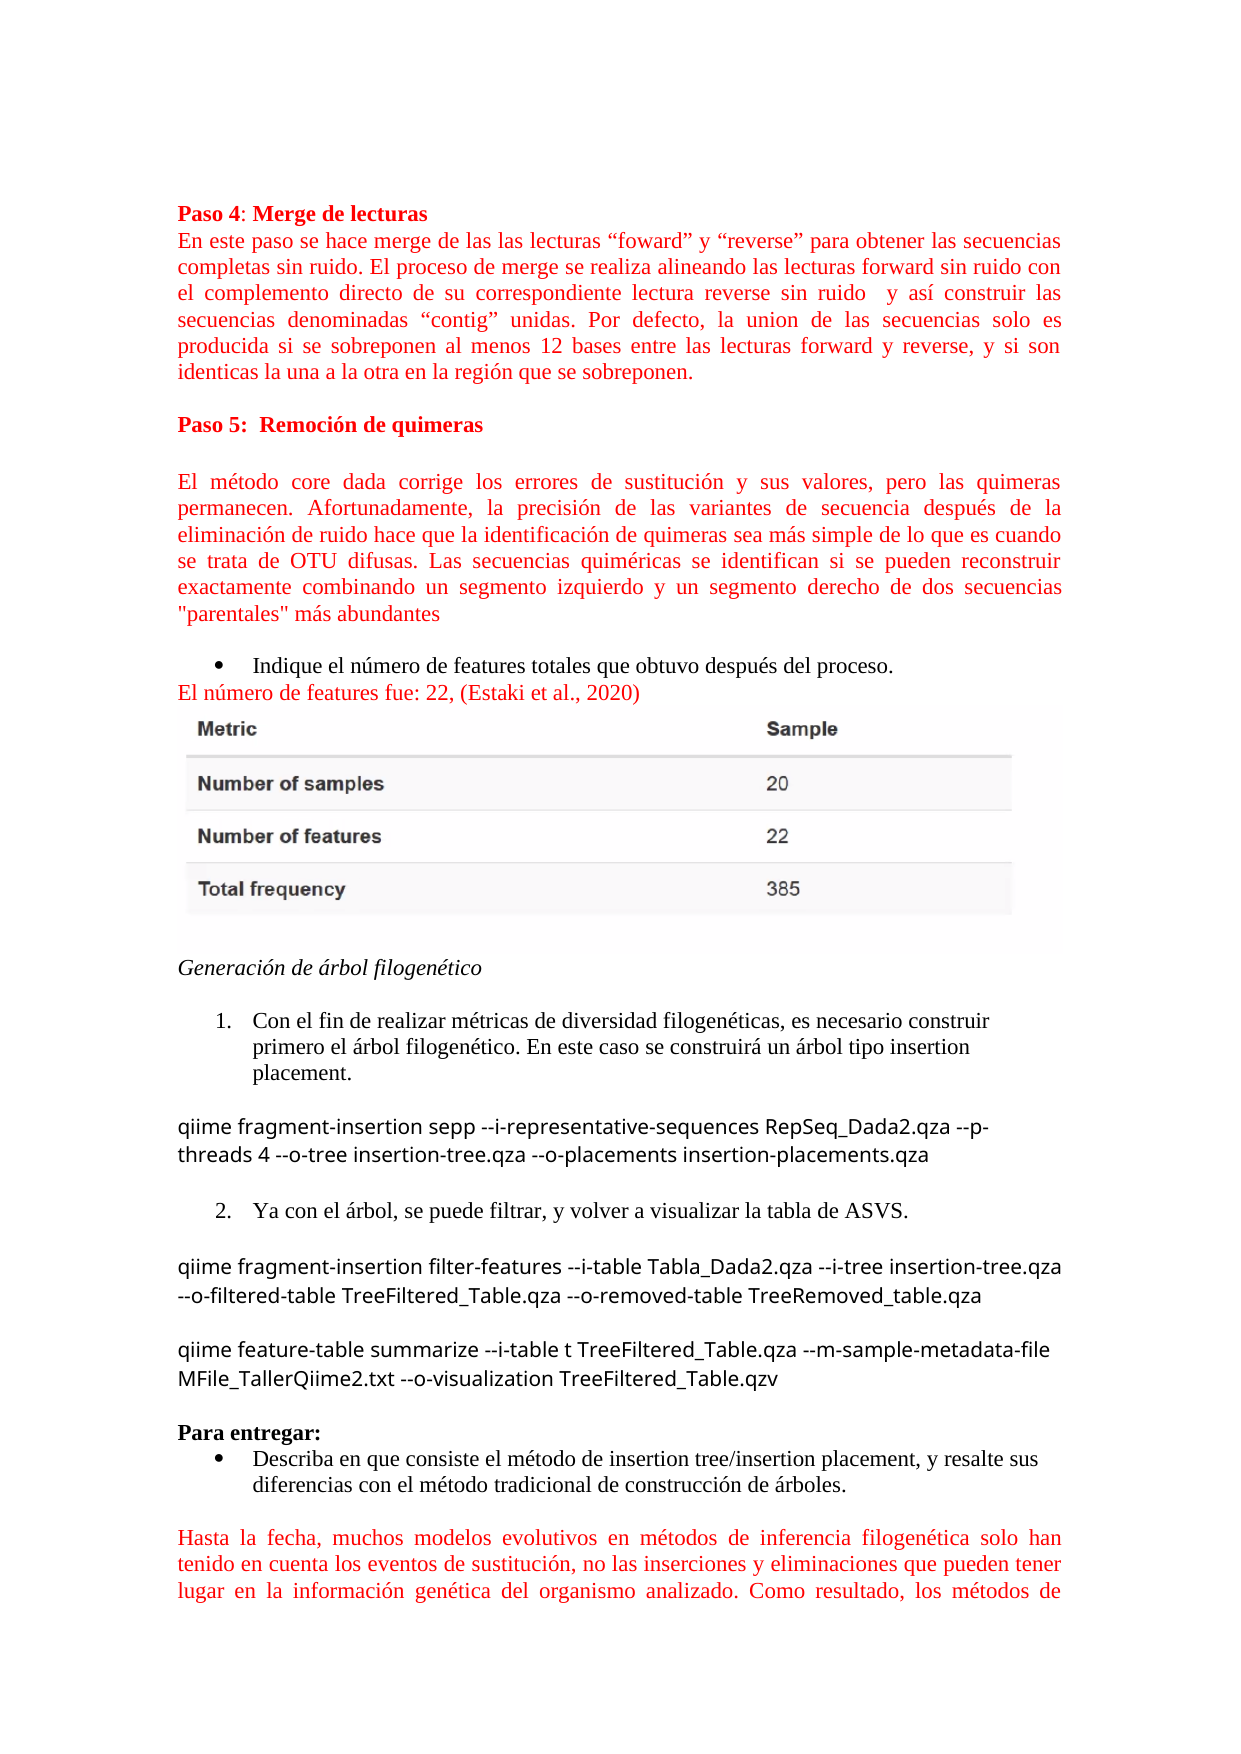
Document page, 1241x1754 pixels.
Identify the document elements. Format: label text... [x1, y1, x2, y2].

list Describa en que consiste el método de insertion tree/insertion placement, y resalte sus diferencias con el método tradicional de construcción de árboles. [215, 1445, 1063, 1498]
text Paso 4: Merge de lecturas [177, 200, 1063, 227]
text Para entregar: [177, 1419, 1063, 1445]
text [177, 1524, 1063, 1603]
text qiime fragment-insertion filter-features --i-table Tabla_Dada2.qza --i-tree insertion-tree.qza --o-filtered-table TreeFiltered_Table.qza --o-removed-table TreeRemoved_table.qza [177, 1252, 1063, 1309]
text Generación de árbol filogenético [177, 954, 1063, 980]
text Paso 5: Remoción de quimeras [177, 411, 1063, 437]
list Con el fin de realizar métricas de diversidad filogenéticas, es necesario construir primero el árbol filogenético. En este caso se construirá un árbol tipo insertion placement. [215, 1007, 1063, 1086]
text El método core dada corrige los errores de sustitución y sus valores, pero las quimeras permanecen. Afortunadamente, la precisión de las variantes de secuencia después de la eliminación de ruido hace que la identificación de quimeras sea más simple de lo que es cuando se trata de OTU difusas. Las secuencias quiméricas se identifican si se pueden reconstruir exactamente combinando un segmento izquierdo y un segmento derecho de dos secuencias "parentales" más abundantes [177, 468, 1063, 626]
list Indique el número de features totales que obtuvo después del proceso. [215, 652, 1063, 679]
text En este paso se hace merge de las las lecturas “foward” y “reverse” para obtener las secuencias completas sin ruido. El proceso de merge se realiza alineando las lecturas forward sin ruido con el complemento directo de su correspondiente lectura reverse sin ruido y así construir las secuencias denominadas “contig” unidas. Por defecto, la union de las secuencias solo es producida si se sobreponen al menos 12 bases entre las lecturas forward y reverse, y si son identicas la una a la otra en la región que se sobreponen. [177, 227, 1063, 385]
picture [177, 705, 1063, 954]
text El número de features fue: 22, (Estaki et al., 2020) [177, 679, 1063, 705]
text qiime fragment-insertion sepp --i-representative-sequences RepSeq_Dada2.qza --p-threads 4 --o-tree insertion-tree.qza --o-placements insertion-placements.qza [177, 1112, 1063, 1169]
text qiime feature-table summarize --i-table t TreeFiltered_Table.qza --m-sample-metadata-file MFile_TallerQiime2.txt --o-visualization TreeFiltered_Table.qzv [177, 1336, 1063, 1392]
list Ya con el árbol, se puede filtrar, y volver a visualizar la tabla de ASVS. [215, 1197, 1063, 1224]
